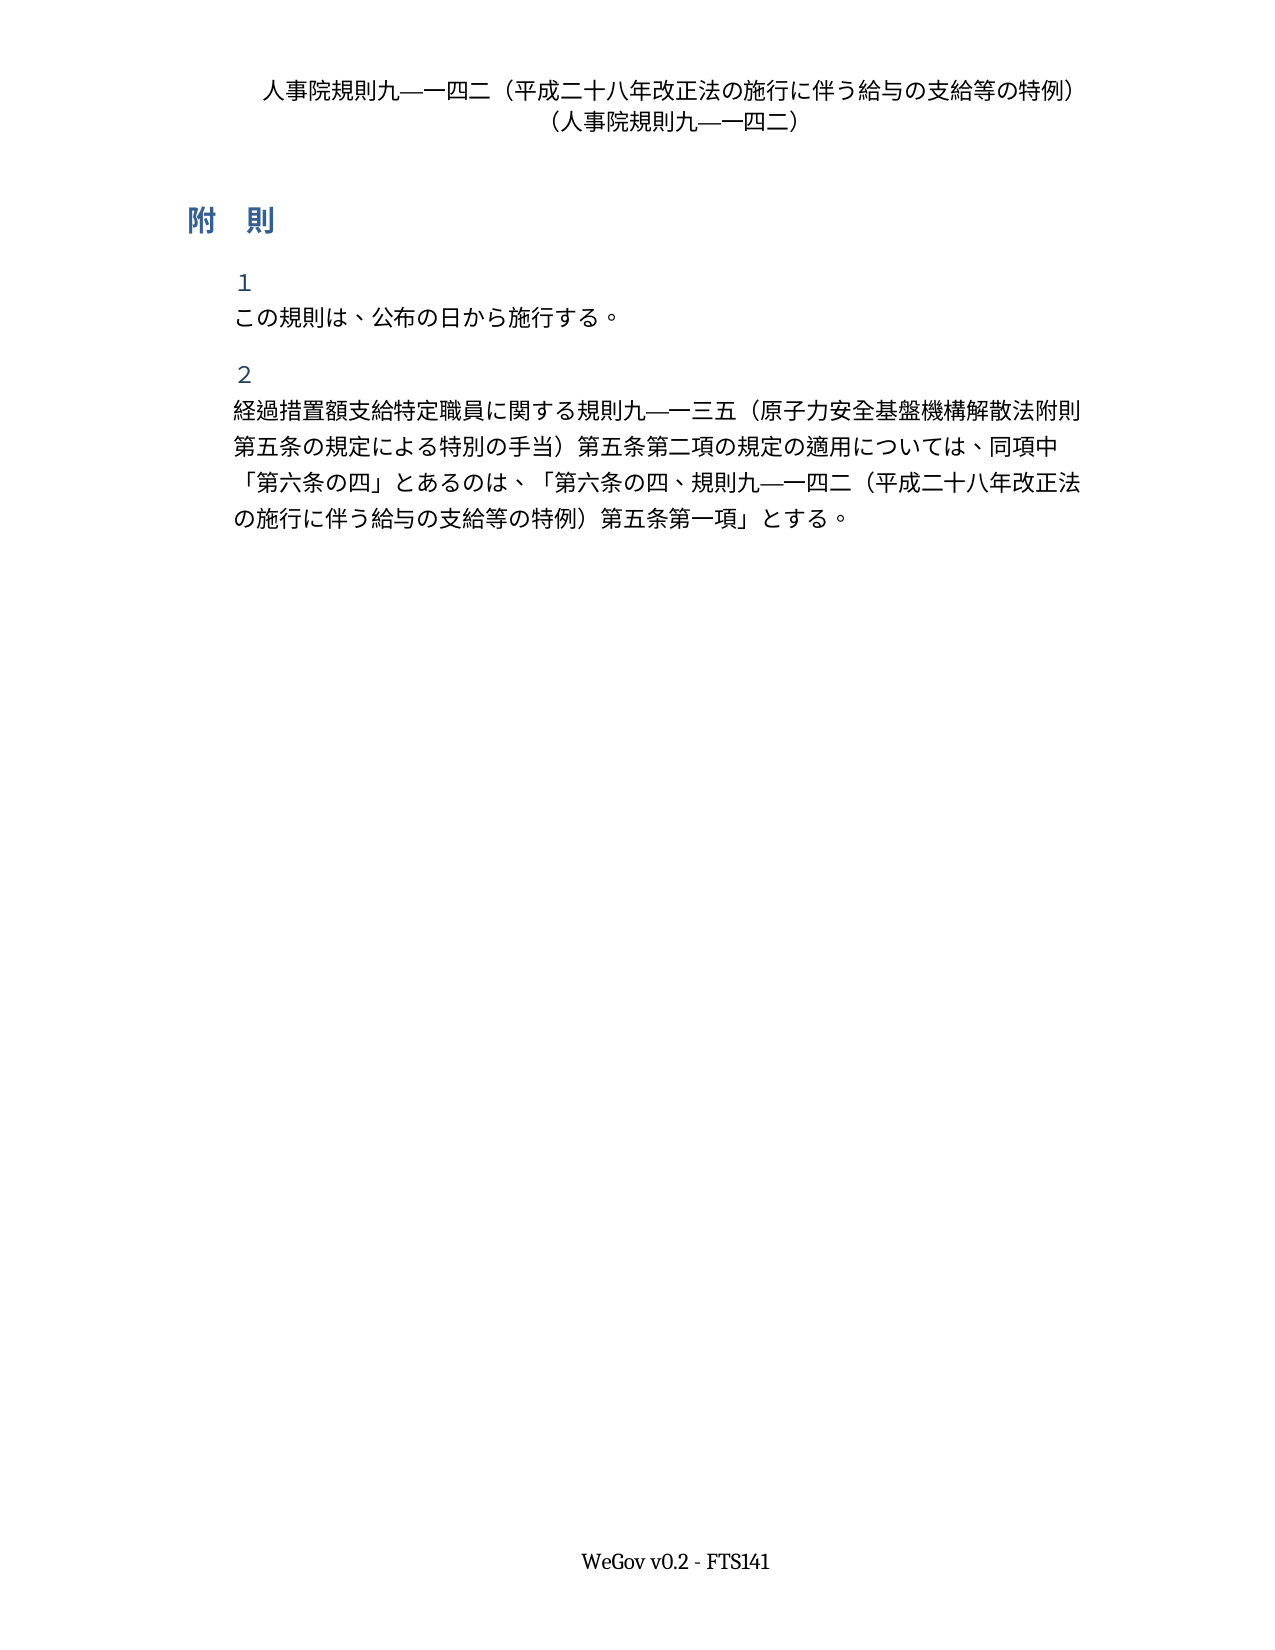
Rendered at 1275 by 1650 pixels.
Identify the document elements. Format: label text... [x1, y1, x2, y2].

text この規則は、公布の日から施行する。 [233, 302, 1087, 334]
subtitle １ [233, 266, 1087, 298]
subtitle 附 則 [187, 200, 1087, 240]
subtitle ２ [233, 359, 1087, 390]
text 経過措置額支給特定職員に関する規則九―一三五（原子力安全基盤機構解散法附則第五条の規定による特別の手当）第五条第二項の規定の適用については、同項中「第六条の四」とあるのは、「第六条の四、規則九―一四二（平成二十八年改正法の施行に伴う給与の支給等の特例）第五条第一項」とする。 [233, 395, 1087, 534]
